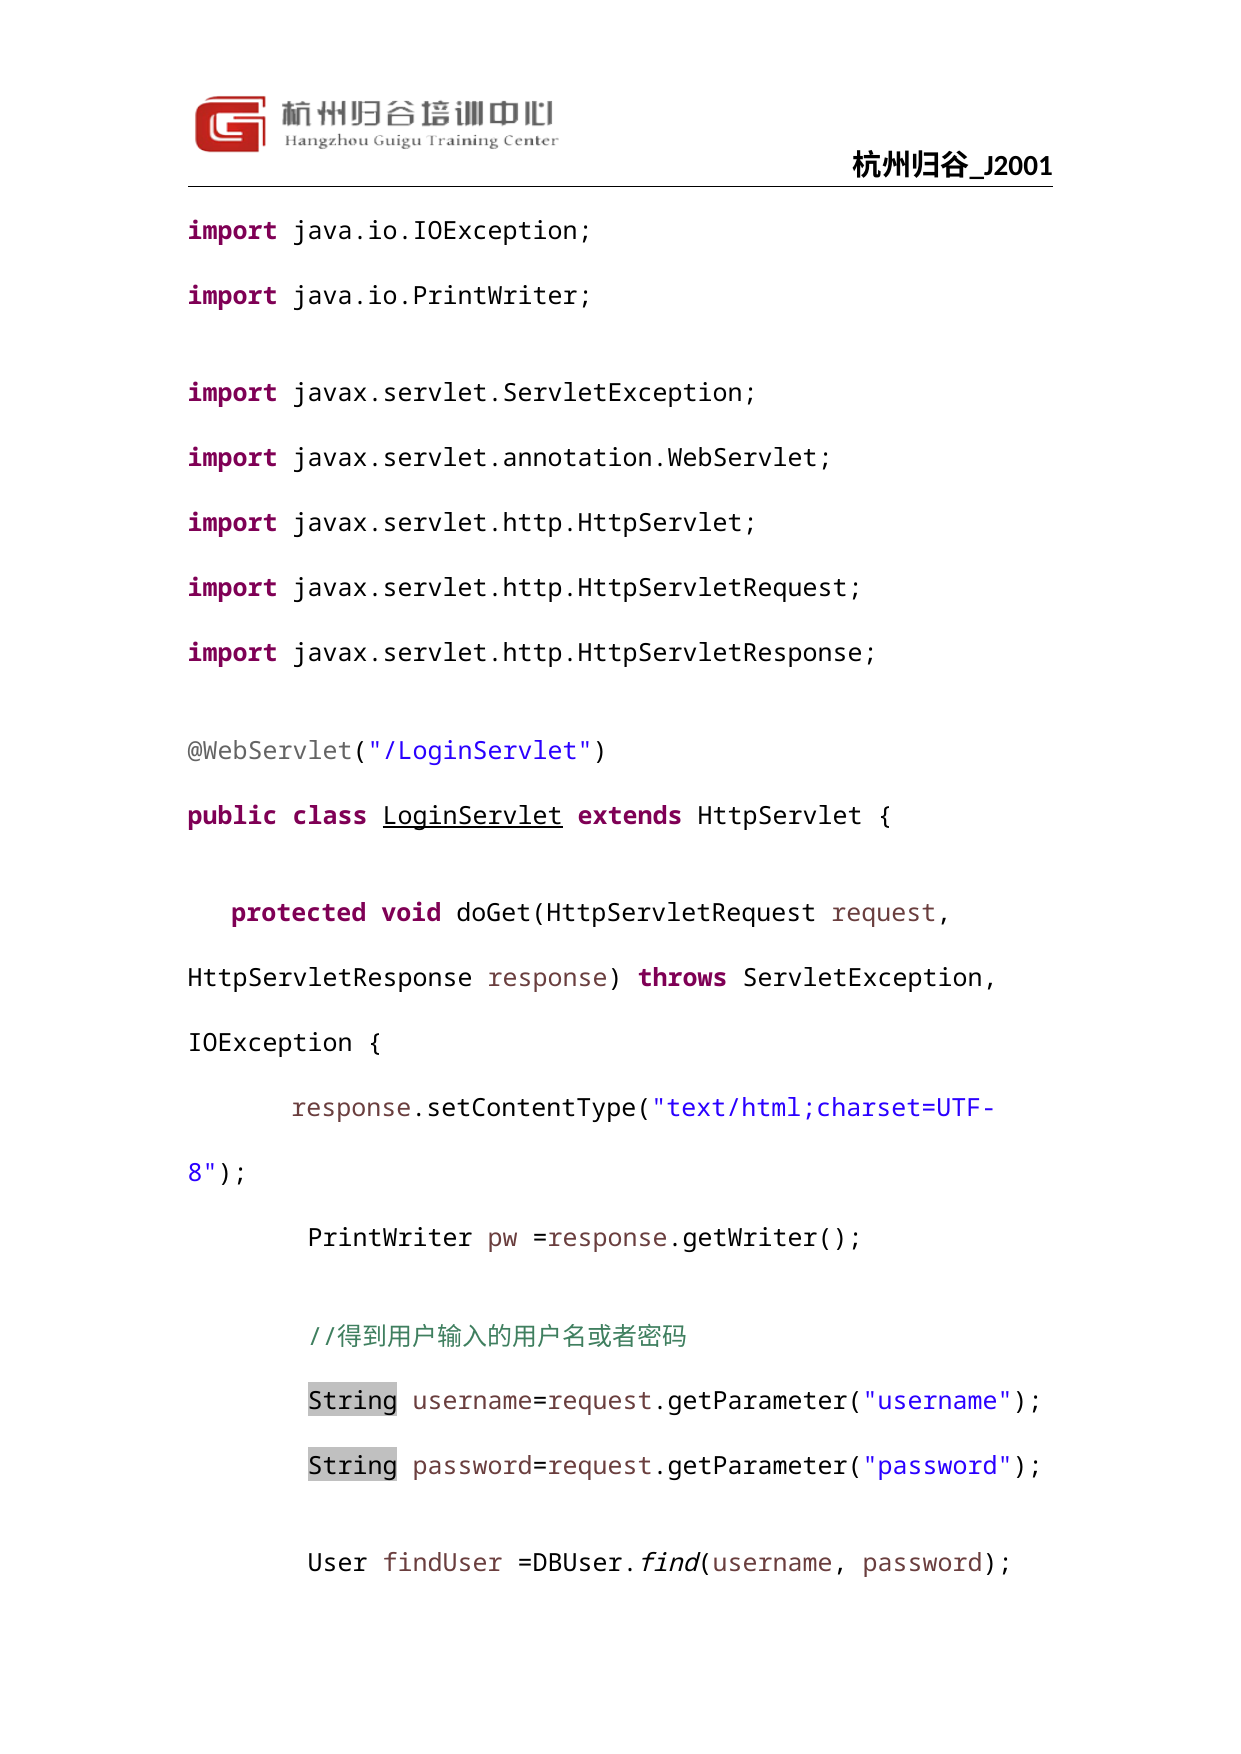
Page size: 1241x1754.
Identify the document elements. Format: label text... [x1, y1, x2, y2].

text import javax.servlet.annotation.WebServlet; [187, 424, 1053, 489]
text protected void doGet(HttpServletRequest request, HttpServletResponse response) throws ServletException, IOException { [187, 879, 1053, 1074]
picture [187, 88, 604, 176]
text import javax.servlet.http.HttpServlet; [187, 489, 1053, 554]
text import javax.servlet.http.HttpServletRequest; [187, 554, 1053, 619]
text import java.io.PrintWriter; [187, 262, 1053, 327]
text import javax.servlet.ServletException; [187, 359, 1053, 424]
text import javax.servlet.http.HttpServletResponse; [187, 619, 1053, 684]
text public class LoginServlet extends HttpServlet { [187, 782, 1053, 847]
text import java.io.IOException; [187, 197, 1053, 262]
text //得到用户输入的用户名或者密码 [187, 1302, 1053, 1367]
text User findUser =DBUser.find(username, password); [187, 1529, 1053, 1594]
text String username=request.getParameter("username"); [187, 1367, 1053, 1432]
text @WebServlet("/LoginServlet") [187, 717, 1053, 782]
text response.setContentType("text/html;charset=UTF-8"); [187, 1074, 1053, 1204]
text String password=request.getParameter("password"); [187, 1432, 1053, 1497]
text PrintWriter pw =response.getWriter(); [187, 1204, 1053, 1269]
